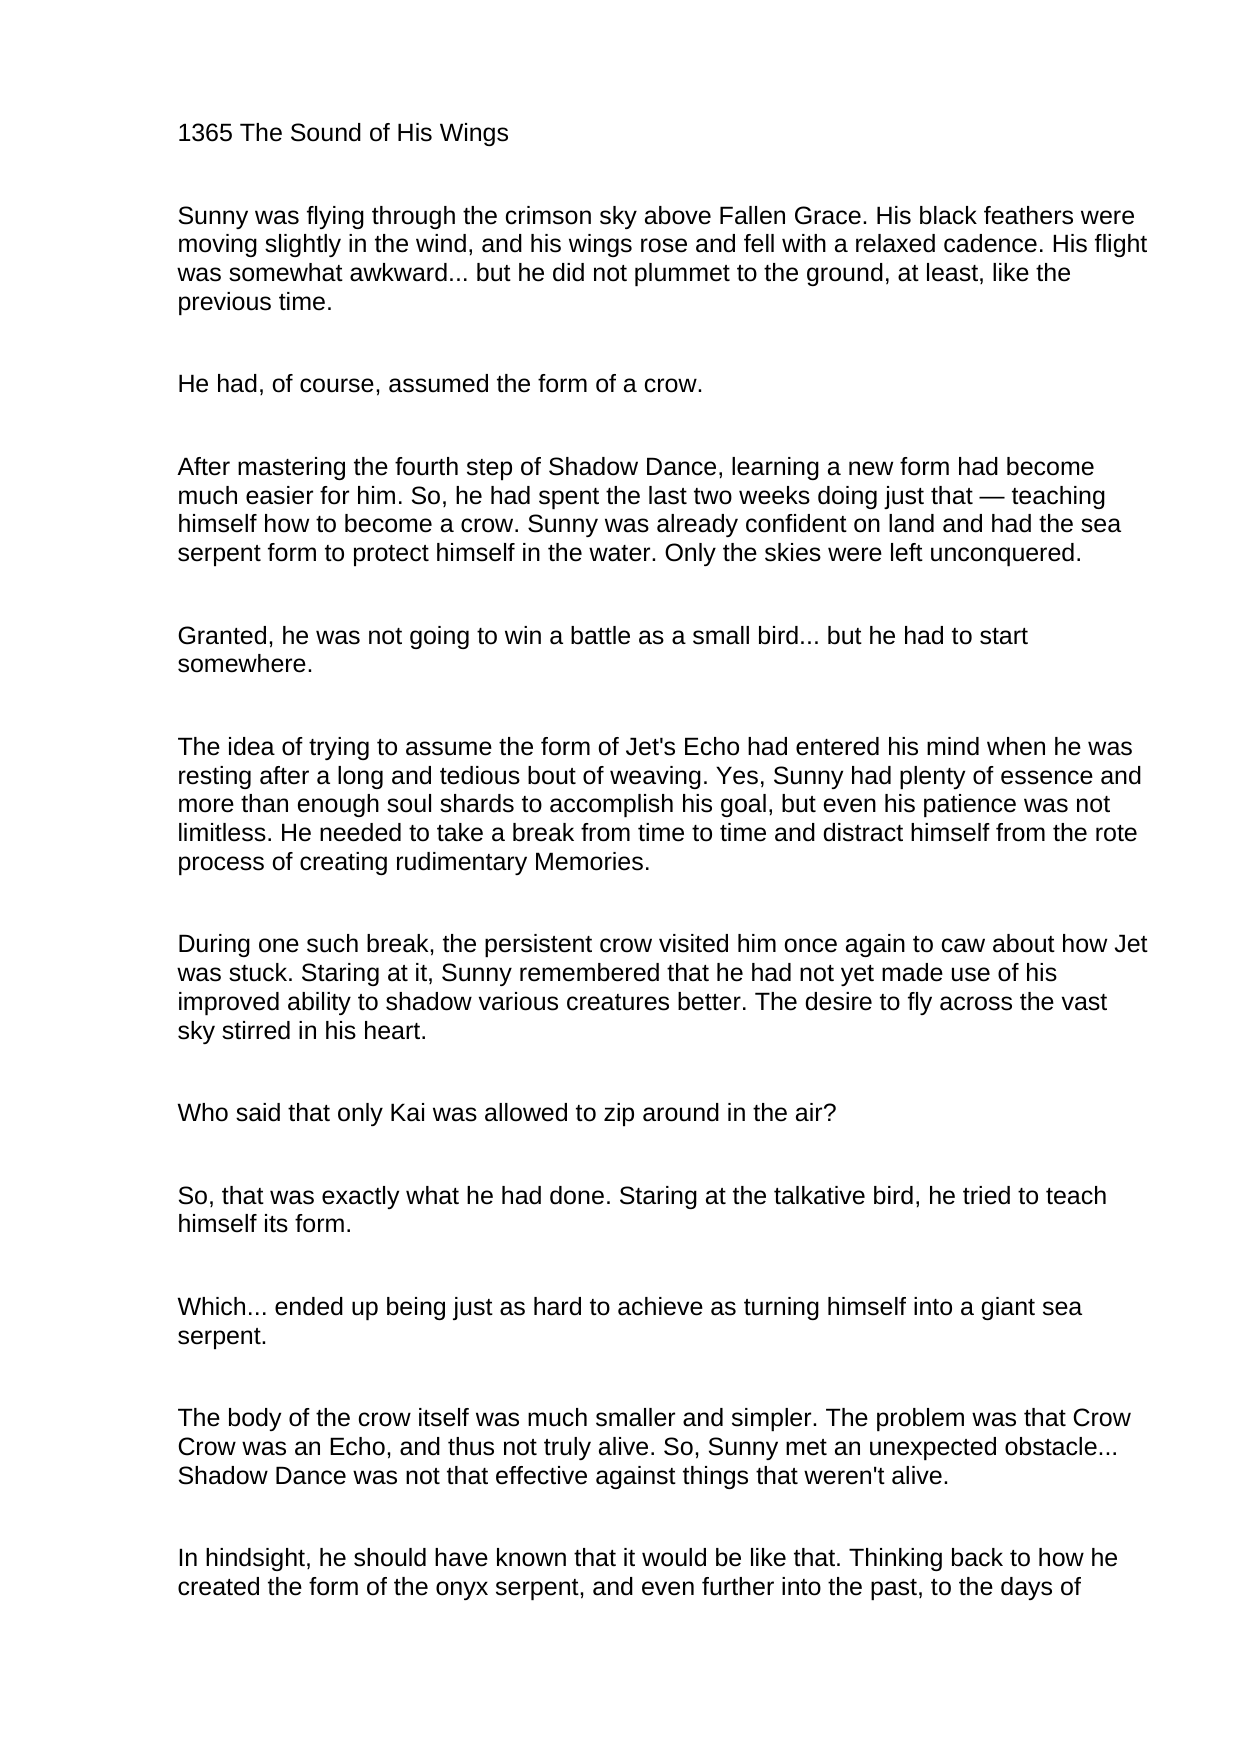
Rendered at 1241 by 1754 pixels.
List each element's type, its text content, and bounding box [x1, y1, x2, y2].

text The body of the crow itself was much smaller and simpler. The problem was that Crow Crow was an Echo, and thus not truly alive. So, Sunny met an unexpected obstacle... Shadow Dance was not that effective against things that weren't alive. [177, 1403, 1152, 1489]
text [177, 1543, 1152, 1601]
text 1365 The Sound of His Wings [177, 118, 1152, 147]
text During one such break, the persistent crow visited him once again to caw about how Jet was stuck. Staring at it, Sunny remembered that he had not yet made use of his improved ability to shadow various creatures better. The desire to fly across the vast sky stirred in his heart. [177, 929, 1152, 1044]
text After mastering the fourth step of Shadow Dance, learning a new form had become much easier for him. So, he had spent the last two weeks doing just that — teaching himself how to become a crow. Sunny was already confident on land and had the sea serpent form to protect himself in the water. Only the skies were left unconquered. [177, 452, 1152, 567]
text So, that was exactly what he had done. Staring at the talkative bird, he tried to teach himself its form. [177, 1181, 1152, 1238]
text Which... ended up being just as hard to achieve as turning himself into a giant sea serpent. [177, 1292, 1152, 1349]
text Sunny was flying through the crimson sky above Fallen Grace. His black feathers were moving slightly in the wind, and his wings rose and fell with a relaxed cadence. His flight was somewhat awkward... but he did not plummet to the ground, at least, like the previous time. [177, 201, 1152, 316]
text The idea of trying to assume the form of Jet's Echo had entered his mind when he was resting after a long and tedious bout of weaving. Yes, Sunny had plenty of essence and more than enough soul shards to accomplish his goal, but even his patience was not limitless. He needed to take a break from time to time and distract himself from the rote process of creating rudimentary Memories. [177, 732, 1152, 876]
text He had, of course, assumed the form of a crow. [177, 369, 1152, 398]
text Granted, he was not going to win a battle as a small bird... but he had to start somewhere. [177, 621, 1152, 678]
text Who said that only Kai was allowed to zip around in the air? [177, 1098, 1152, 1127]
